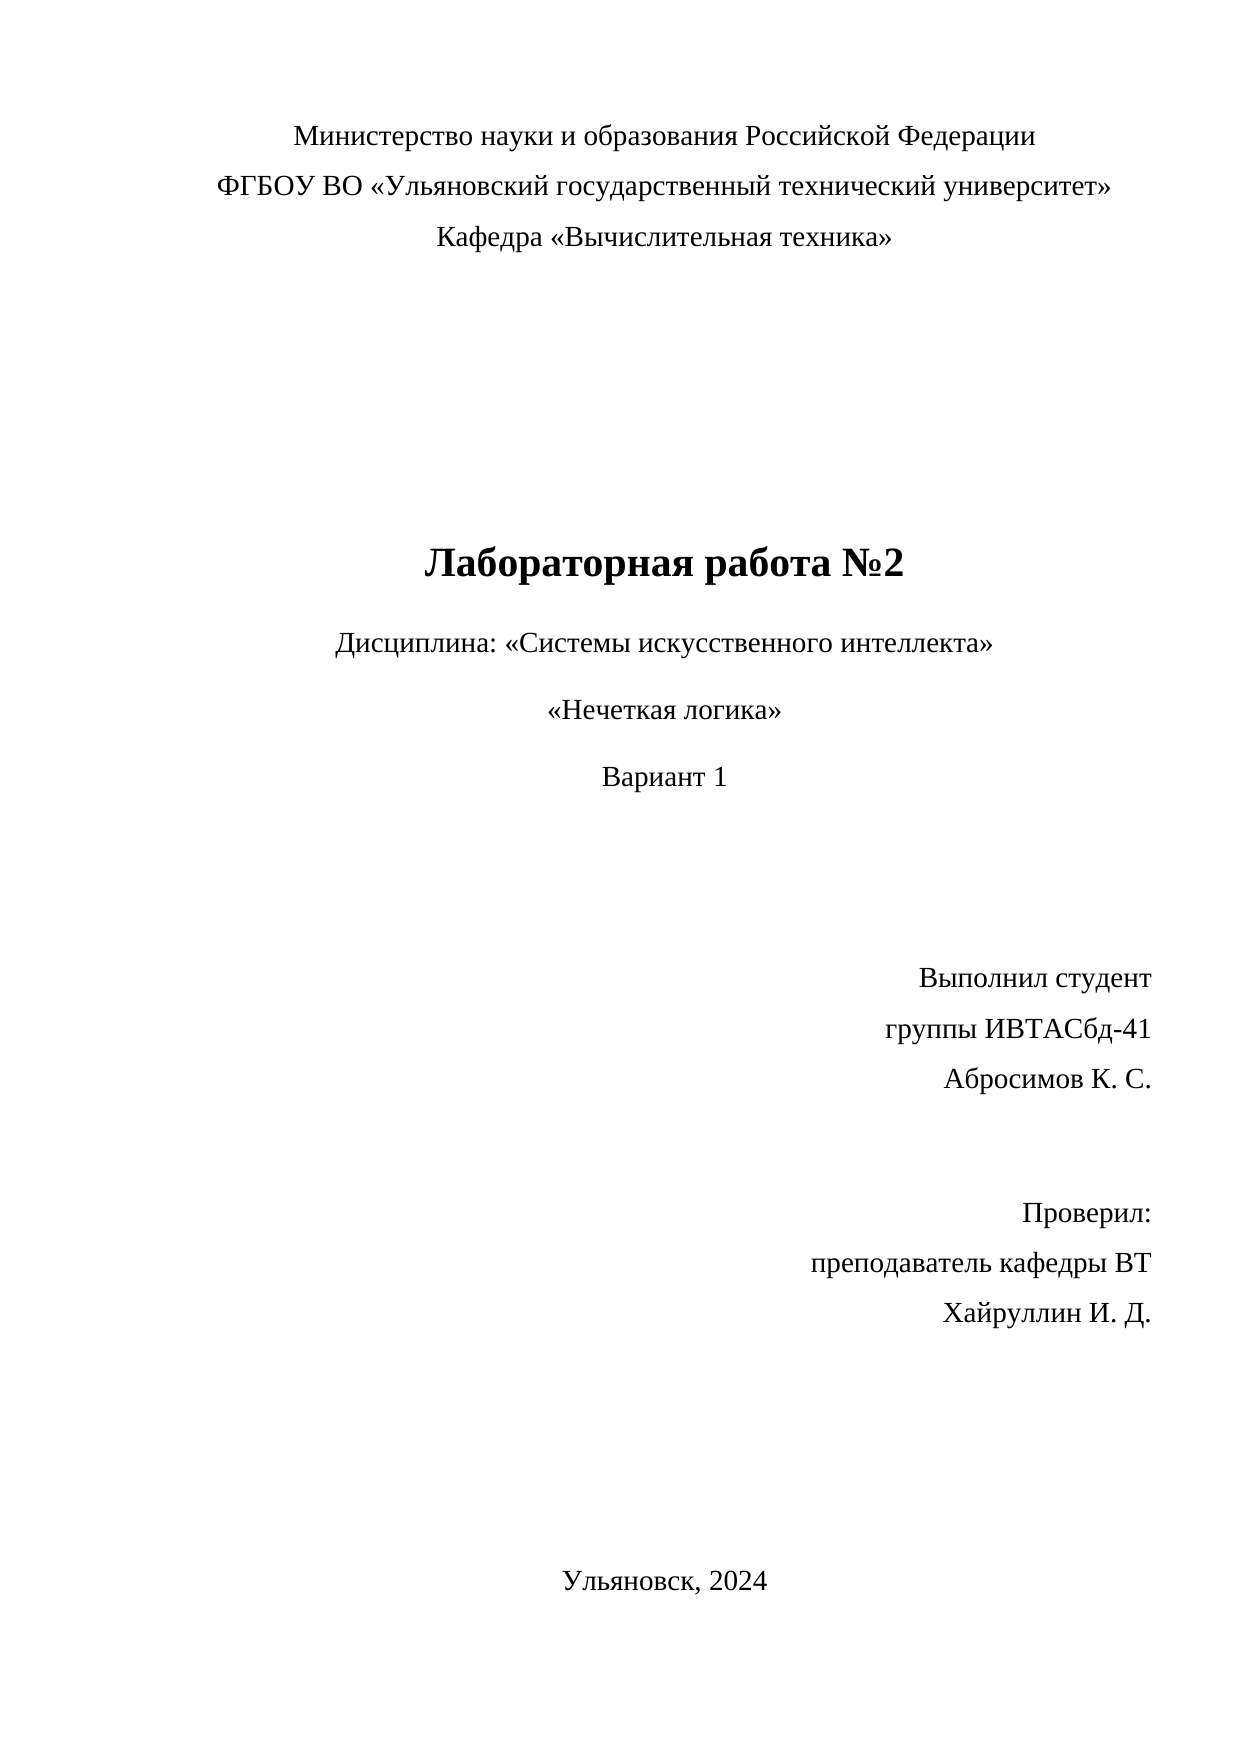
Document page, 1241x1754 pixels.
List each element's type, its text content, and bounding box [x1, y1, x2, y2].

text Ульяновск, 2024 [177, 1563, 1152, 1597]
text Вариант 1 [177, 759, 1152, 793]
text Лабораторная работа №2 [177, 537, 1152, 585]
text Дисциплина: «Системы искусственного интеллекта» [177, 626, 1152, 659]
text Проверил: преподаватель кафедры ВТ Хайруллин И. Д. [177, 1195, 1152, 1329]
text Кафедра «Вычислительная техника» [177, 219, 1152, 252]
text ФГБОУ ВО «Ульяновский государственный технический университет» [177, 168, 1152, 202]
text Выполнил студент группы ИВТАCбд-41 Абросимов К. С. [177, 960, 1152, 1094]
text Министерство науки и образования Российской Федерации [177, 118, 1152, 152]
text «Нечеткая логика» [177, 692, 1152, 726]
